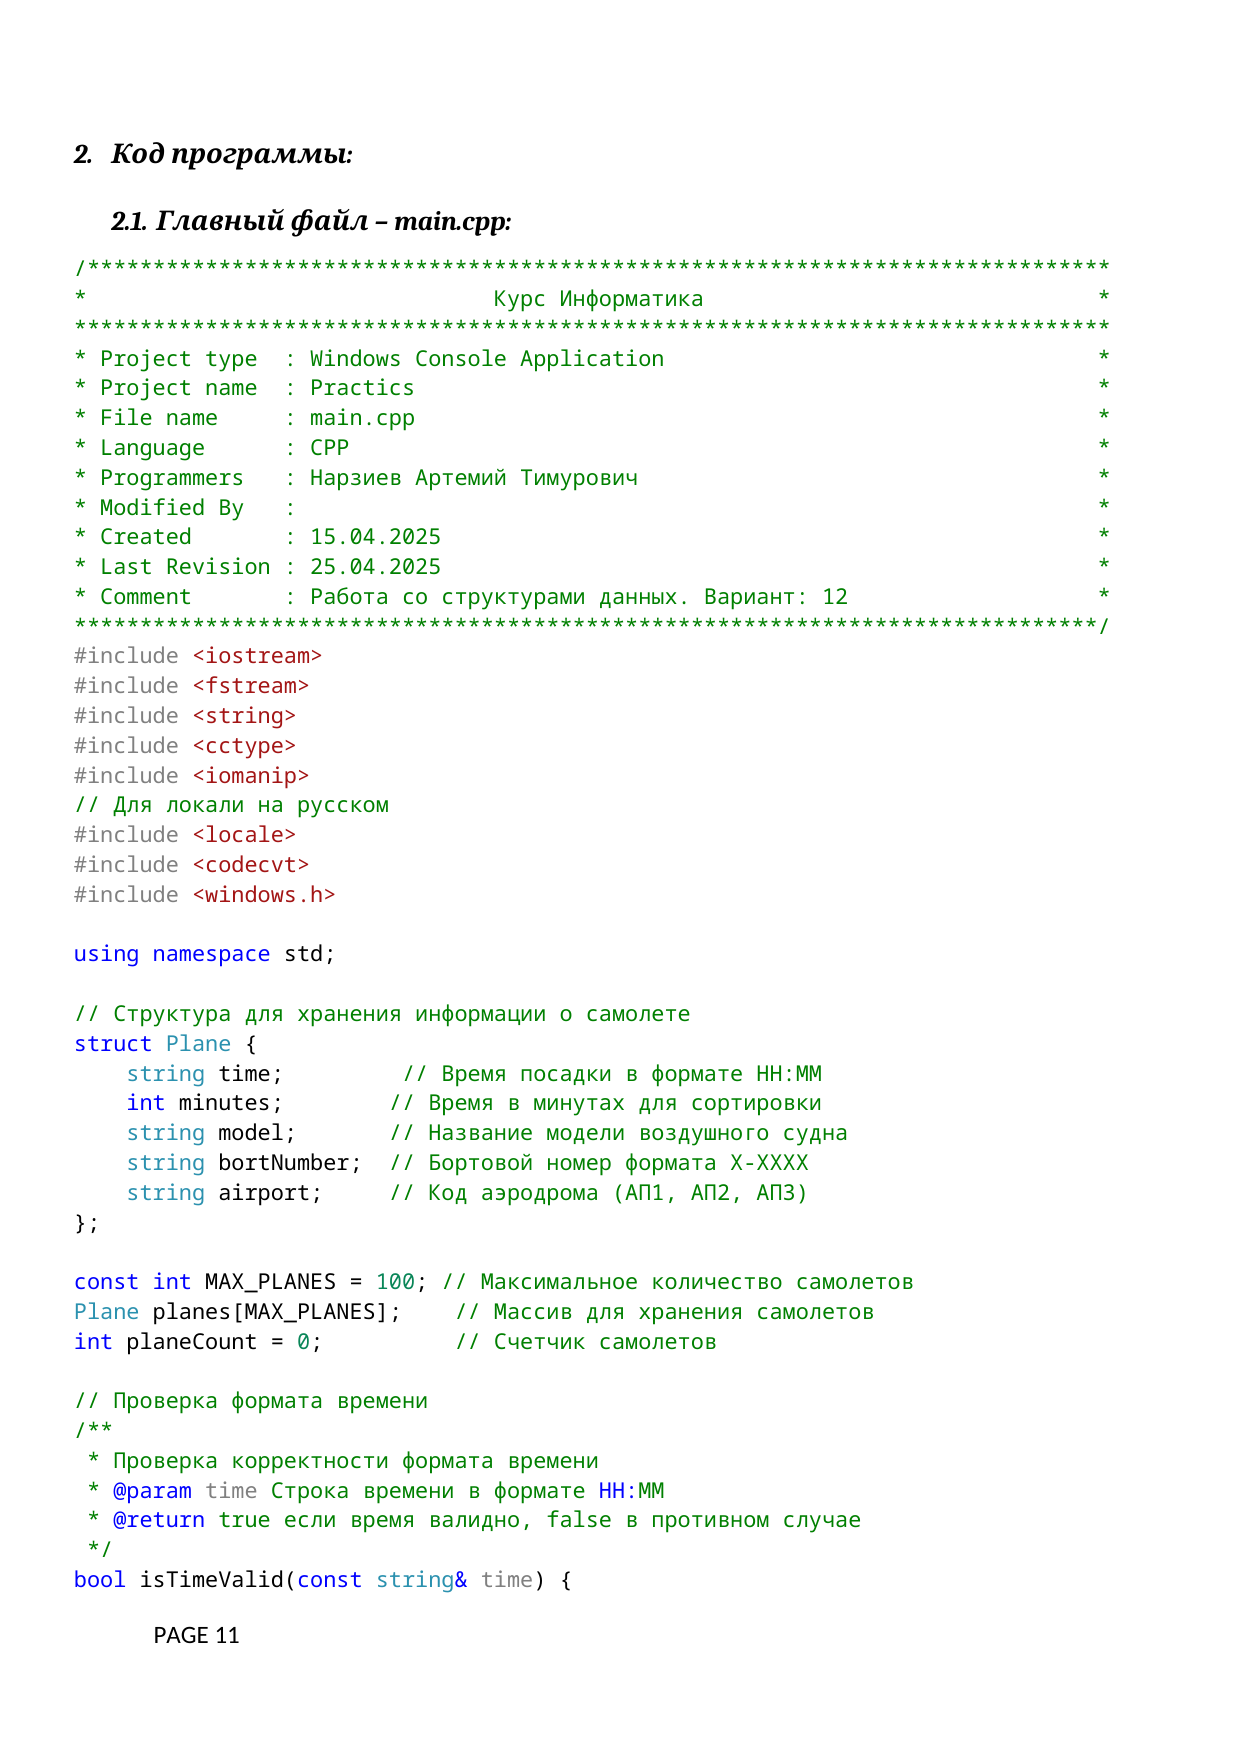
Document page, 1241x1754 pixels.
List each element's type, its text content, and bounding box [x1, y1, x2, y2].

text #include <fstream> [74, 670, 1152, 700]
text struct Plane { [74, 1028, 1152, 1057]
text int planeCount = 0; // Счетчик самолетов [74, 1326, 1152, 1355]
text // Проверка формата времени [74, 1385, 1152, 1415]
text * Курс Информатика * [74, 283, 1152, 313]
text * Created : 15.04.2025 * [74, 521, 1152, 551]
subtitle Код программы: [74, 139, 1152, 170]
text Plane planes[MAX_PLANES]; // Массив для хранения самолетов [74, 1296, 1152, 1326]
text string bortNumber; // Бортовой номер формата X-XXXX [74, 1147, 1152, 1177]
text // Структура для хранения информации о самолете [74, 998, 1152, 1028]
text #include <string> [74, 700, 1152, 730]
subtitle Главный файл – main.cpp: [111, 206, 1152, 238]
text bool isTimeValid(const string& time) { [74, 1564, 1152, 1594]
text * File name : main.cpp * [74, 402, 1152, 432]
text * Project type : Windows Console Application * [74, 342, 1152, 372]
text int minutes; // Время в минутах для сортировки [74, 1087, 1152, 1117]
text * Modified By : * [74, 491, 1152, 521]
text * @return true если время валидно, false в противном случае [74, 1504, 1152, 1534]
text #include <iomanip> [74, 759, 1152, 789]
text string time; // Время посадки в формате HH:MM [74, 1057, 1152, 1087]
text ******************************************************************************/ [74, 611, 1152, 640]
text #include <locale> [74, 819, 1152, 849]
text * Project name : Practics * [74, 372, 1152, 402]
text string model; // Название модели воздушного судна [74, 1117, 1152, 1147]
text * @param time Строка времени в формате HH:MM [74, 1474, 1152, 1504]
text * Language : CPP * [74, 432, 1152, 462]
text ******************************************************************************* [74, 313, 1152, 342]
text string airport; // Код аэродрома (АП1, АП2, АП3) [74, 1177, 1152, 1206]
text const int MAX_PLANES = 100; // Максимальное количество самолетов [74, 1266, 1152, 1296]
text /** [74, 1415, 1152, 1445]
text }; [74, 1206, 1152, 1236]
text * Programmers : Нарзиев Артемий Тимурович * [74, 462, 1152, 491]
text #include <codecvt> [74, 849, 1152, 879]
text // Для локали на русском [74, 789, 1152, 819]
text */ [74, 1534, 1152, 1564]
text #include <windows.h> [74, 879, 1152, 908]
text * Comment : Работа со структурами данных. Вариант: 12 * [74, 581, 1152, 611]
text * Last Revision : 25.04.2025 * [74, 551, 1152, 581]
text /****************************************************************************** [74, 253, 1152, 283]
text * Проверка корректности формата времени [74, 1445, 1152, 1474]
text #include <cctype> [74, 730, 1152, 759]
text #include <iostream> [74, 640, 1152, 670]
text using namespace std; [74, 938, 1152, 968]
